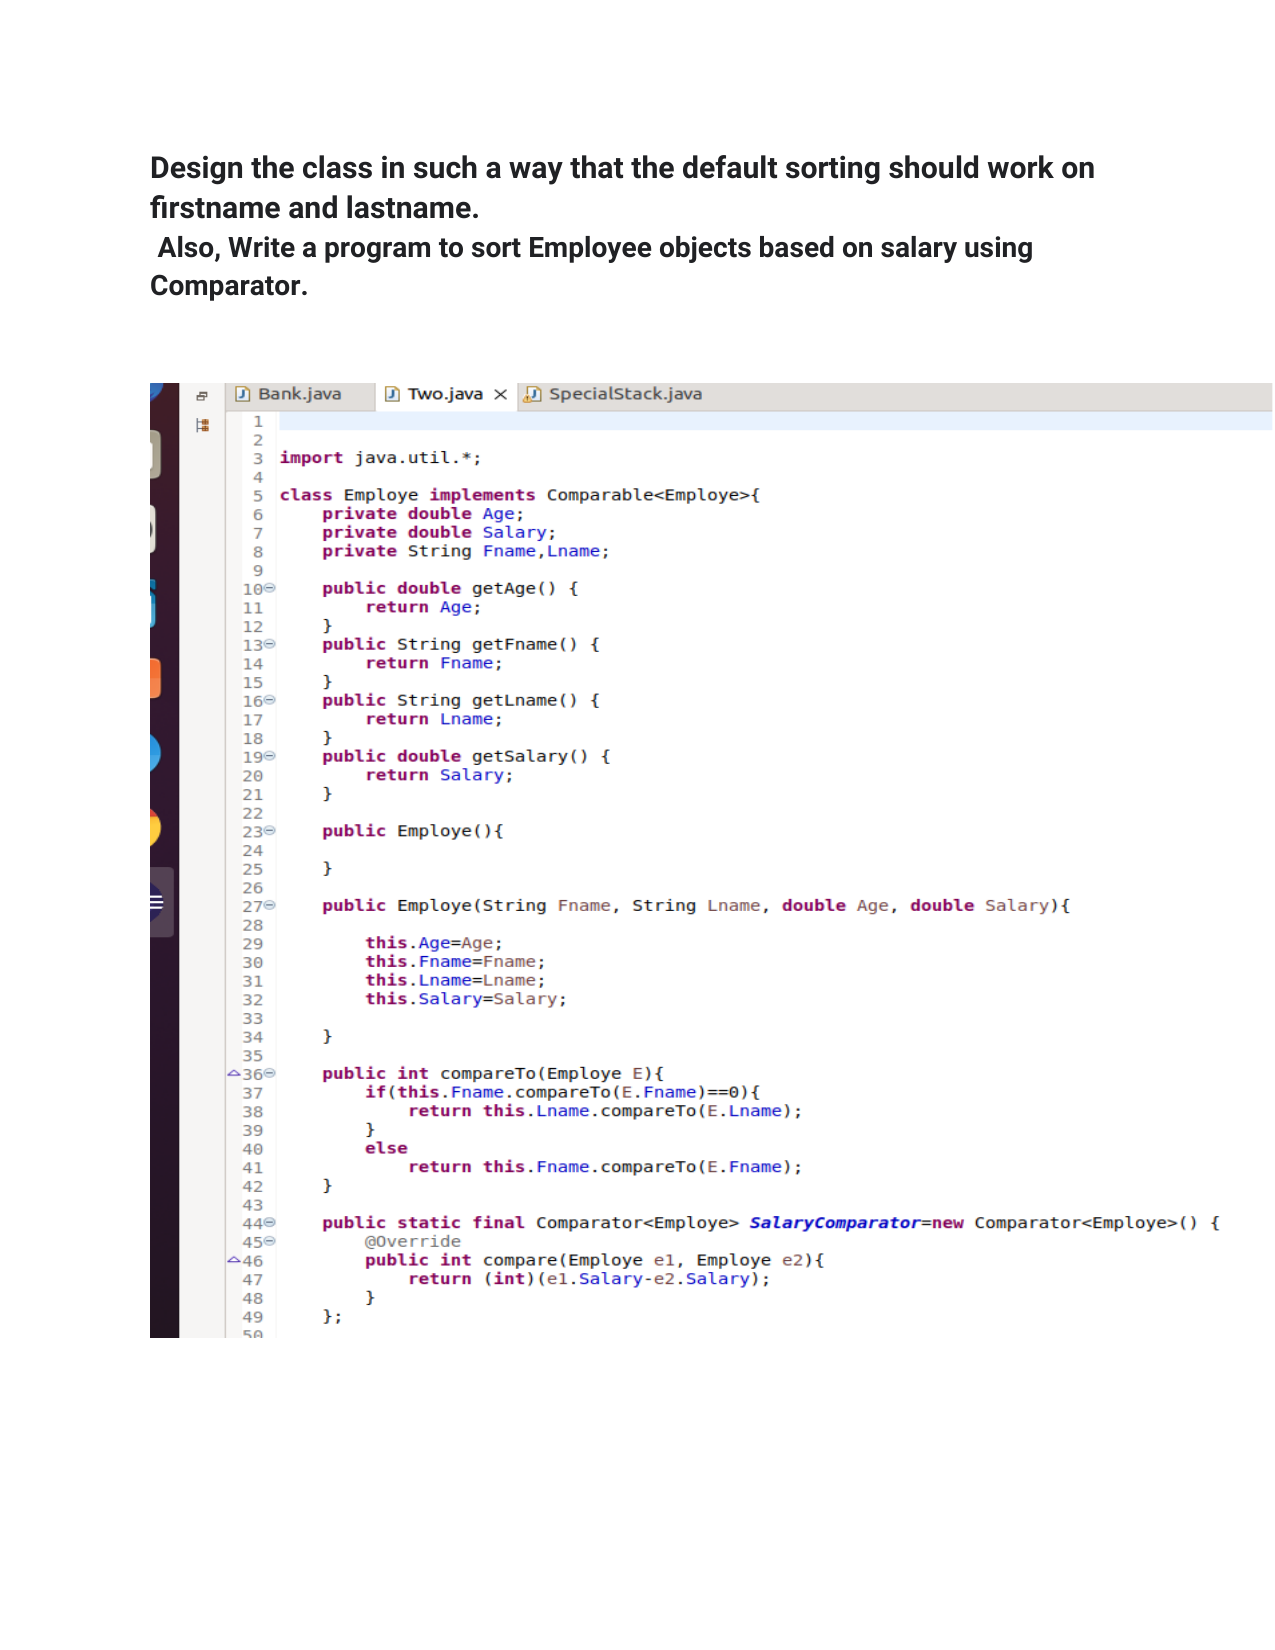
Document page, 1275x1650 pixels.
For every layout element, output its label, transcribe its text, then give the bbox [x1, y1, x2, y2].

text Design the class in such a way that the default sorting should work on firstname and lastname. [150, 150, 1125, 226]
text Also, Write a program to sort Employee objects based on salary using Comparator. [150, 231, 1125, 302]
picture [150, 383, 1273, 1338]
